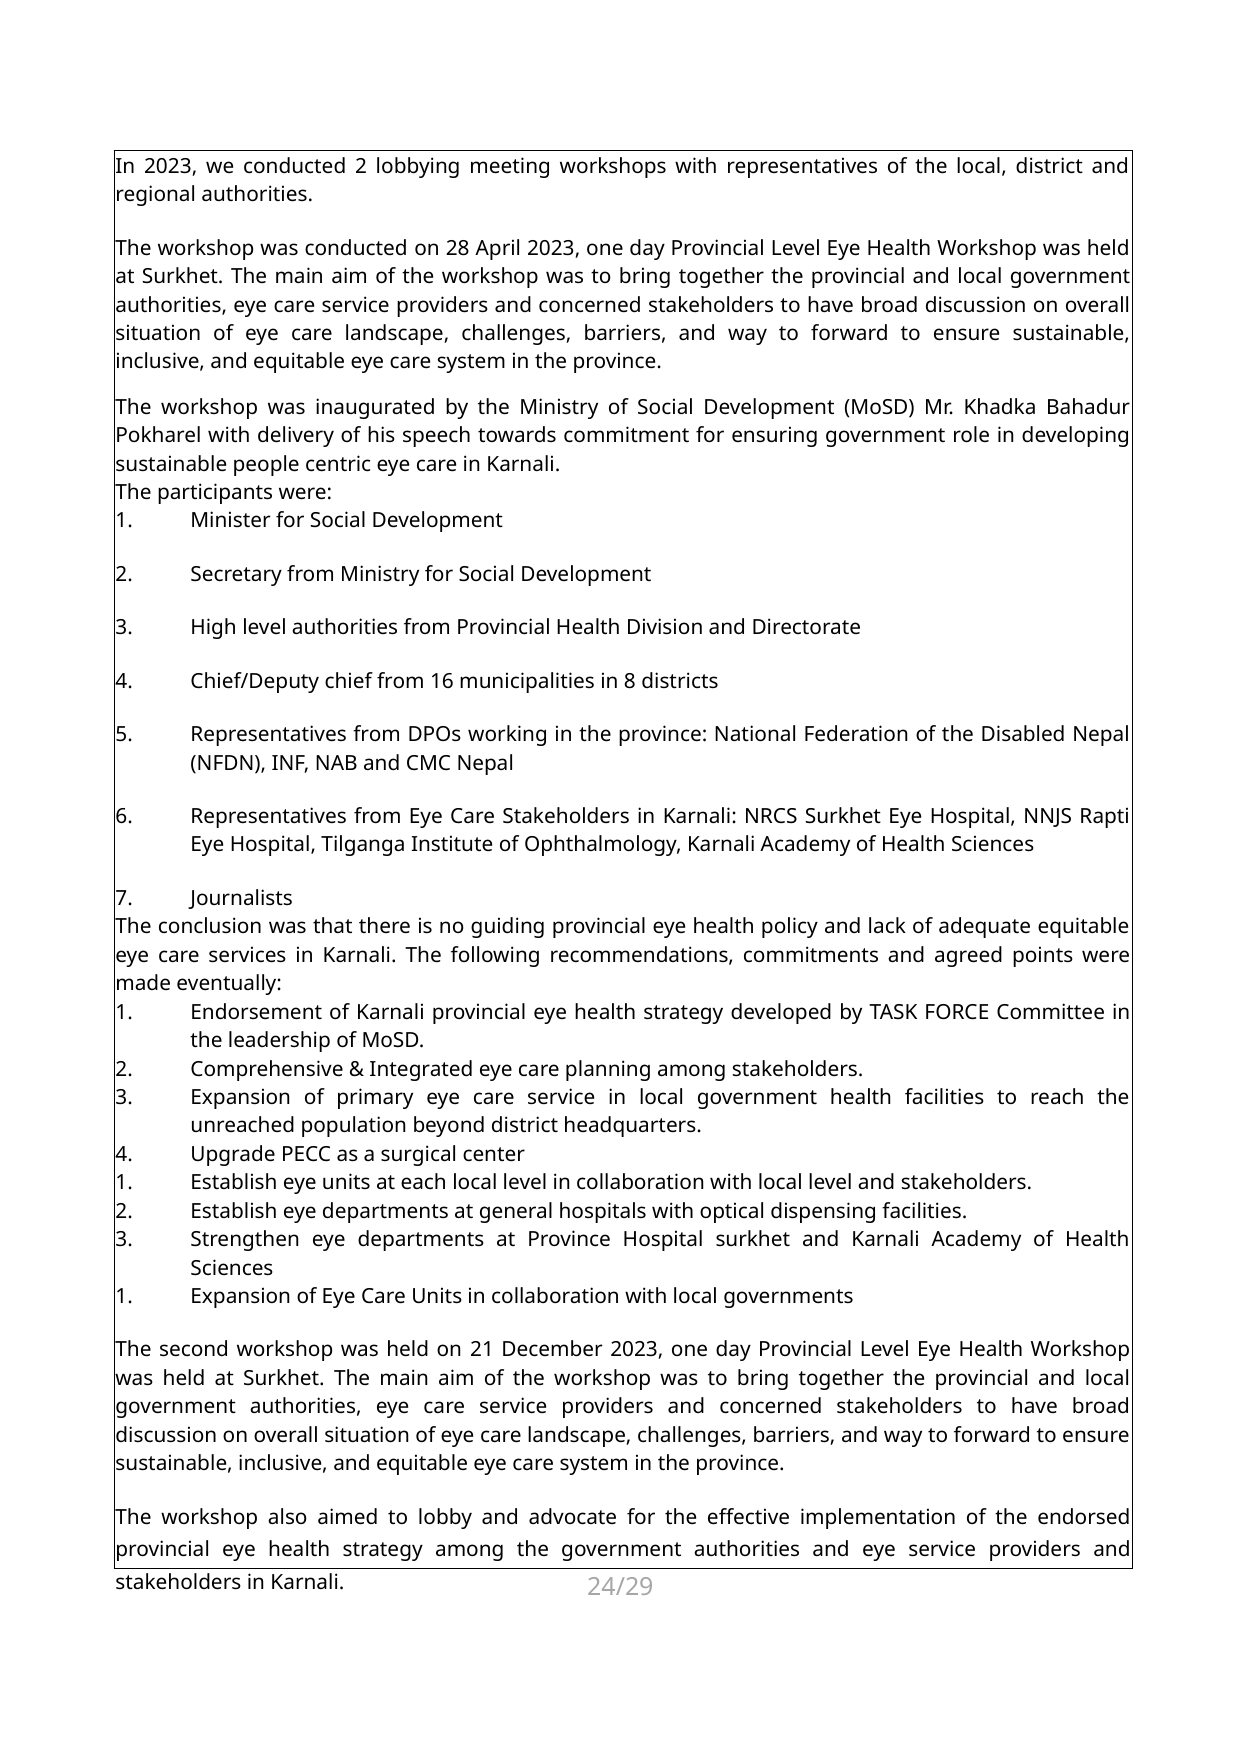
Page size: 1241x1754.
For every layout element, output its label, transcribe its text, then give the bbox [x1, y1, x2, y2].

table_cell In 2023, we conducted 2 lobbying meeting workshops with representatives of the local, district and regional authorities. The workshop was conducted on 28 April 2023, one day Provincial Level Eye Health Workshop was held at Surkhet. The main aim of the workshop was to bring together the provincial and local government authorities, eye care service providers and concerned stakeholders to have broad discussion on overall situation of eye care landscape, challenges, barriers, and way to forward to ensure sustainable, inclusive, and equitable eye care system in the province. The workshop was inaugurated by the Ministry of Social Development (MoSD) Mr. Khadka Bahadur Pokharel with delivery of his speech towards commitment for ensuring government role in developing sustainable people centric eye care in Karnali. The participants were: Minister for Social Development Secretary from Ministry for Social Development High level authorities from Provincial Health Division and Directorate Chief/Deputy chief from 16 municipalities in 8 districts Representatives from DPOs working in the province: National Federation of the Disabled Nepal (NFDN), INF, NAB and CMC Nepal Representatives from Eye Care Stakeholders in Karnali: NRCS Surkhet Eye Hospital, NNJS Rapti Eye Hospital, Tilganga Institute of Ophthalmology, Karnali Academy of Health Sciences Journalists The conclusion was that there is no guiding provincial eye health policy and lack of adequate equitable eye care services in Karnali. The following recommendations, commitments and agreed points were made eventually: Endorsement of Karnali provincial eye health strategy developed by TASK FORCE Committee in the leadership of MoSD. Comprehensive & Integrated eye care planning among stakeholders. Expansion of primary eye care service in local government health facilities to reach the unreached population beyond district headquarters. Upgrade PECC as a surgical center Establish eye units at each local level in collaboration with local level and stakeholders. Establish eye departments at general hospitals with optical dispensing facilities. Strengthen eye departments at Province Hospital surkhet and Karnali Academy of Health Sciences Expansion of Eye Care Units in collaboration with local governments The second workshop was held on 21 December 2023, one day Provincial Level Eye Health Workshop was held at Surkhet. The main aim of the workshop was to bring together the provincial and local government authorities, eye care service providers and concerned stakeholders to have broad discussion on overall situation of eye care landscape, challenges, barriers, and way to forward to ensure sustainable, inclusive, and equitable eye care system in the province. The workshop also aimed to lobby and advocate for the effective implementation of the endorsed provincial eye health strategy among the government authorities and eye service providers and stakeholders in Karnali. The workshop was inaugurated by the Ministry of Social Development (MoSD) Mr. Khadka Bahadur Pokharel with delivery of his speech towards commitment for ensuring government role in developing sustainable people centric eye care in Karnali. The participants were: Minister for Social Development Secretary from Ministry for Social Development High level authorities from Provincial Health Division and Directorate Chief/Deputy chief from 18 municipalities in 8 districts Representatives from DPOs working in the province: National Federation of the Disabled Nepal (NFDN), INF, NABP Norway and CMC Nepal Representatives from Eye Care Stakeholders in Karnali: NRCS Surkhet Eye Hospital, NNJS Rapti Eye Hospital, Tilganga Institute of Ophthalmology, NNJS central and provincial delegates, SEWA Foundation, Eye care Foundation and different eye hospitals working for Karnali. Journalists The meeting was concluded with the commitment for sustainable and integrated eye care services provision in Karnali Province by effective implementation of the provincial eye health strategy through public private partnership with multiple eye care service providers. [115, 151, 1132, 1568]
